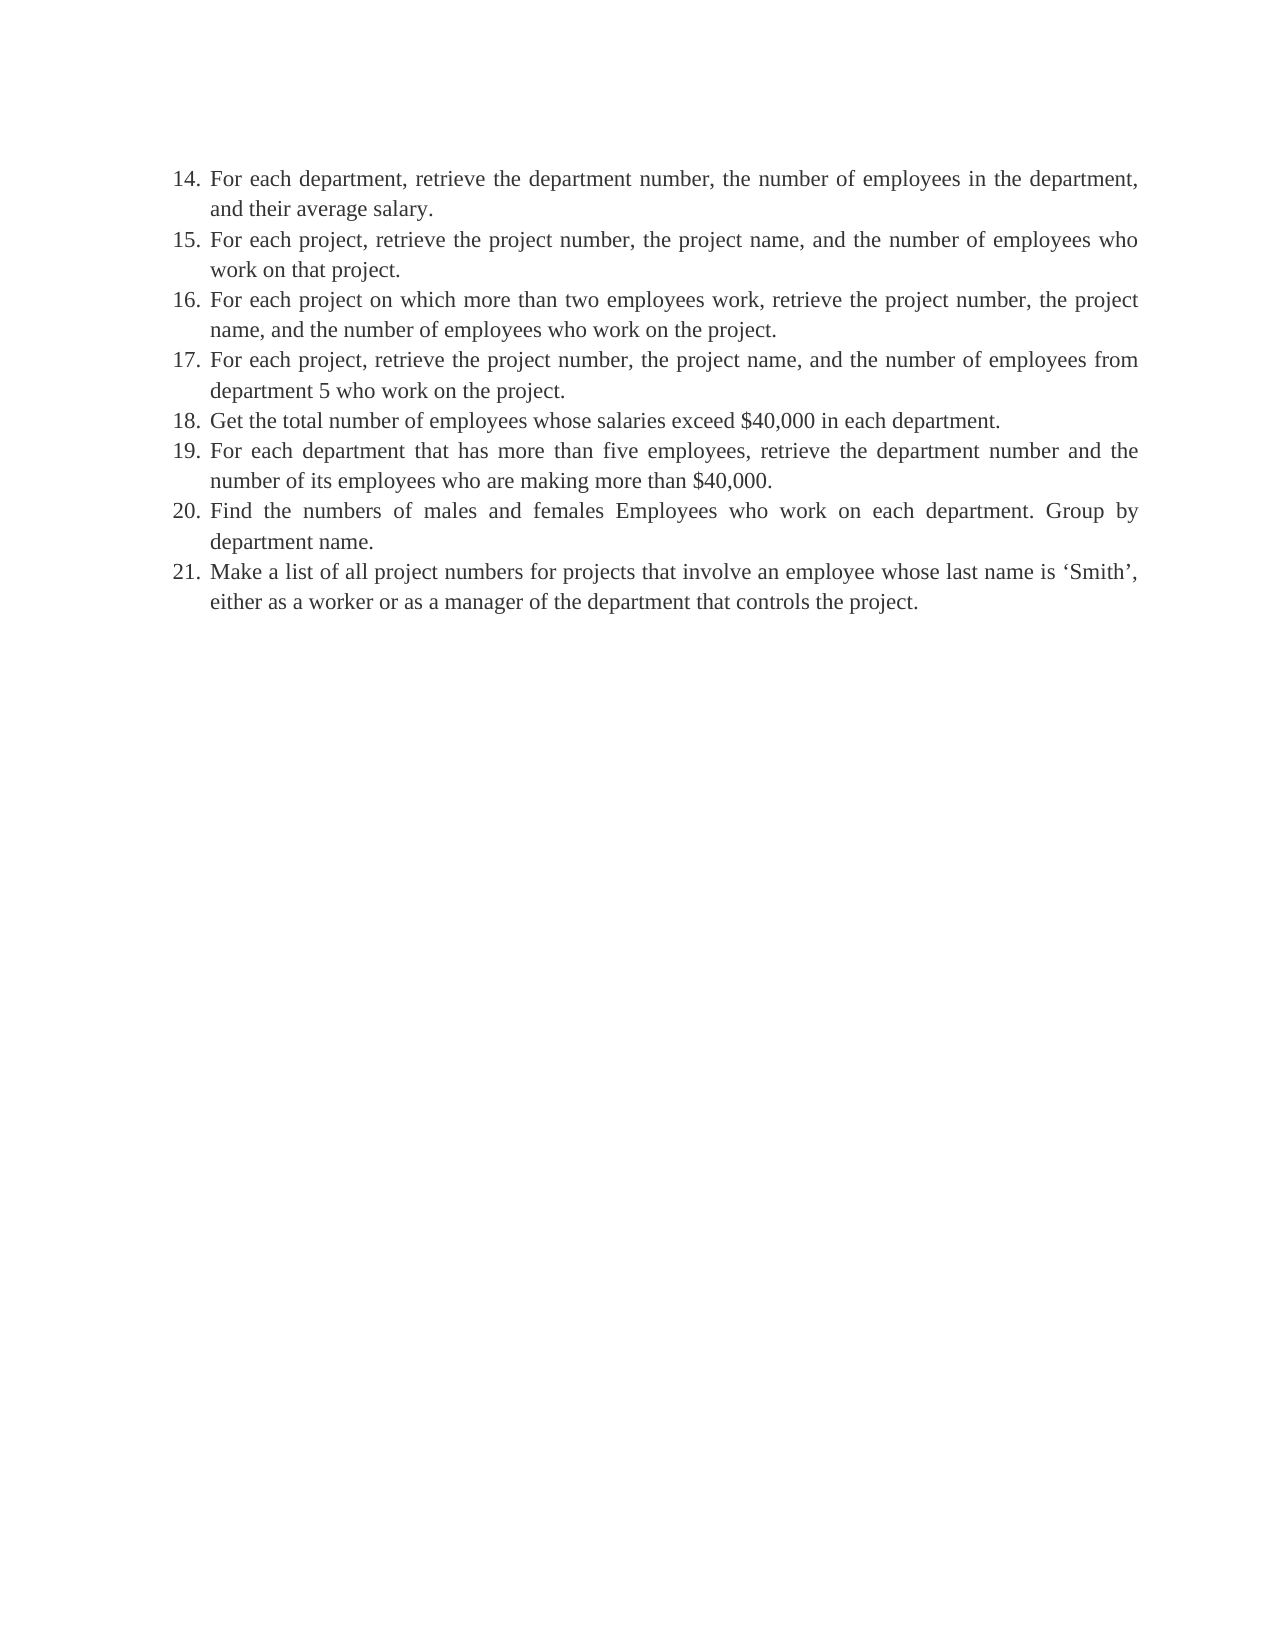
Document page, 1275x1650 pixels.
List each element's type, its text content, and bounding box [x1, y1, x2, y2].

list For each project on which more than two employees work, retrieve the project number, the project name, and the number of employees who work on the project. [172, 286, 1140, 343]
list Make a list of all project numbers for projects that involve an employee whose last name is ‘Smith’, either as a worker or as a manager of the department that controls the project. [172, 558, 1140, 614]
list Find the numbers of males and females Employees who work on each department. Group by department name. [172, 497, 1140, 554]
list Get the total number of employees whose salaries exceed $40,000 in each department. [172, 407, 1140, 433]
list For each department, retrieve the department number, the number of employees in the department, and their average salary. [172, 165, 1140, 222]
list For each department that has more than five employees, retrieve the department number and the number of its employees who are making more than $40,000. [172, 437, 1140, 494]
list For each project, retrieve the project number, the project name, and the number of employees who work on that project. [172, 226, 1140, 282]
list For each project, retrieve the project number, the project name, and the number of employees from department 5 who work on the project. [172, 346, 1140, 403]
